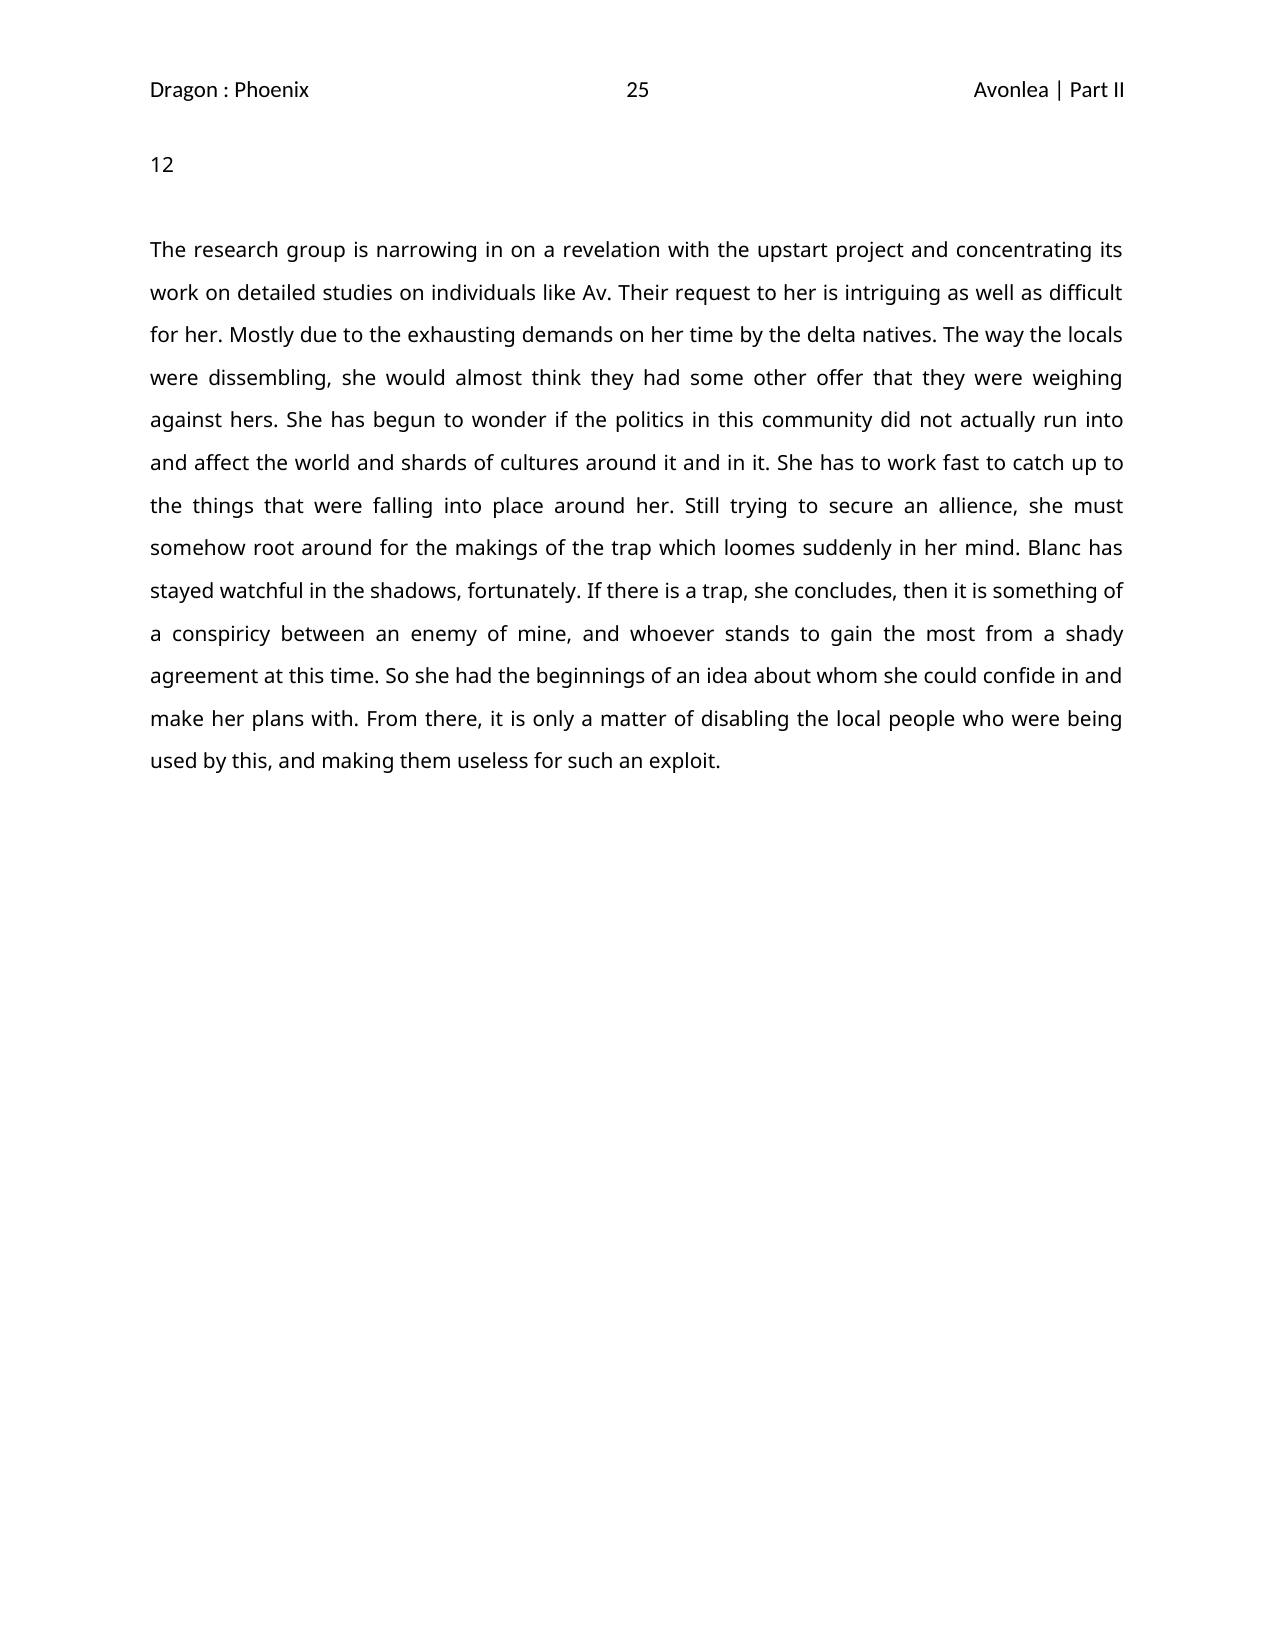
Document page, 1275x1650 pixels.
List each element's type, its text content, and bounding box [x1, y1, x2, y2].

text The research group is narrowing in on a revelation with the upstart project and concentrating its work on detailed studies on individuals like Av. Their request to her is intriguing as well as difficult for her. Mostly due to the exhausting demands on her time by the delta natives. The way the locals were dissembling, she would almost think they had some other offer that they were weighing against hers. She has begun to wonder if the politics in this community did not actually run into and affect the world and shards of cultures around it and in it. She has to work fast to catch up to the things that were falling into place around her. Still trying to secure an allience, she must somehow root around for the makings of the trap which loomes suddenly in her mind. Blanc has stayed watchful in the shadows, fortunately. If there is a trap, she concludes, then it is something of a conspiricy between an enemy of mine, and whoever stands to gain the most from a shady agreement at this time. So she had the beginnings of an idea about whom she could confide in and make her plans with. From there, it is only a matter of disabling the local people who were being used by this, and making them useless for such an exploit. [150, 235, 1125, 775]
text 12 [150, 150, 1125, 178]
